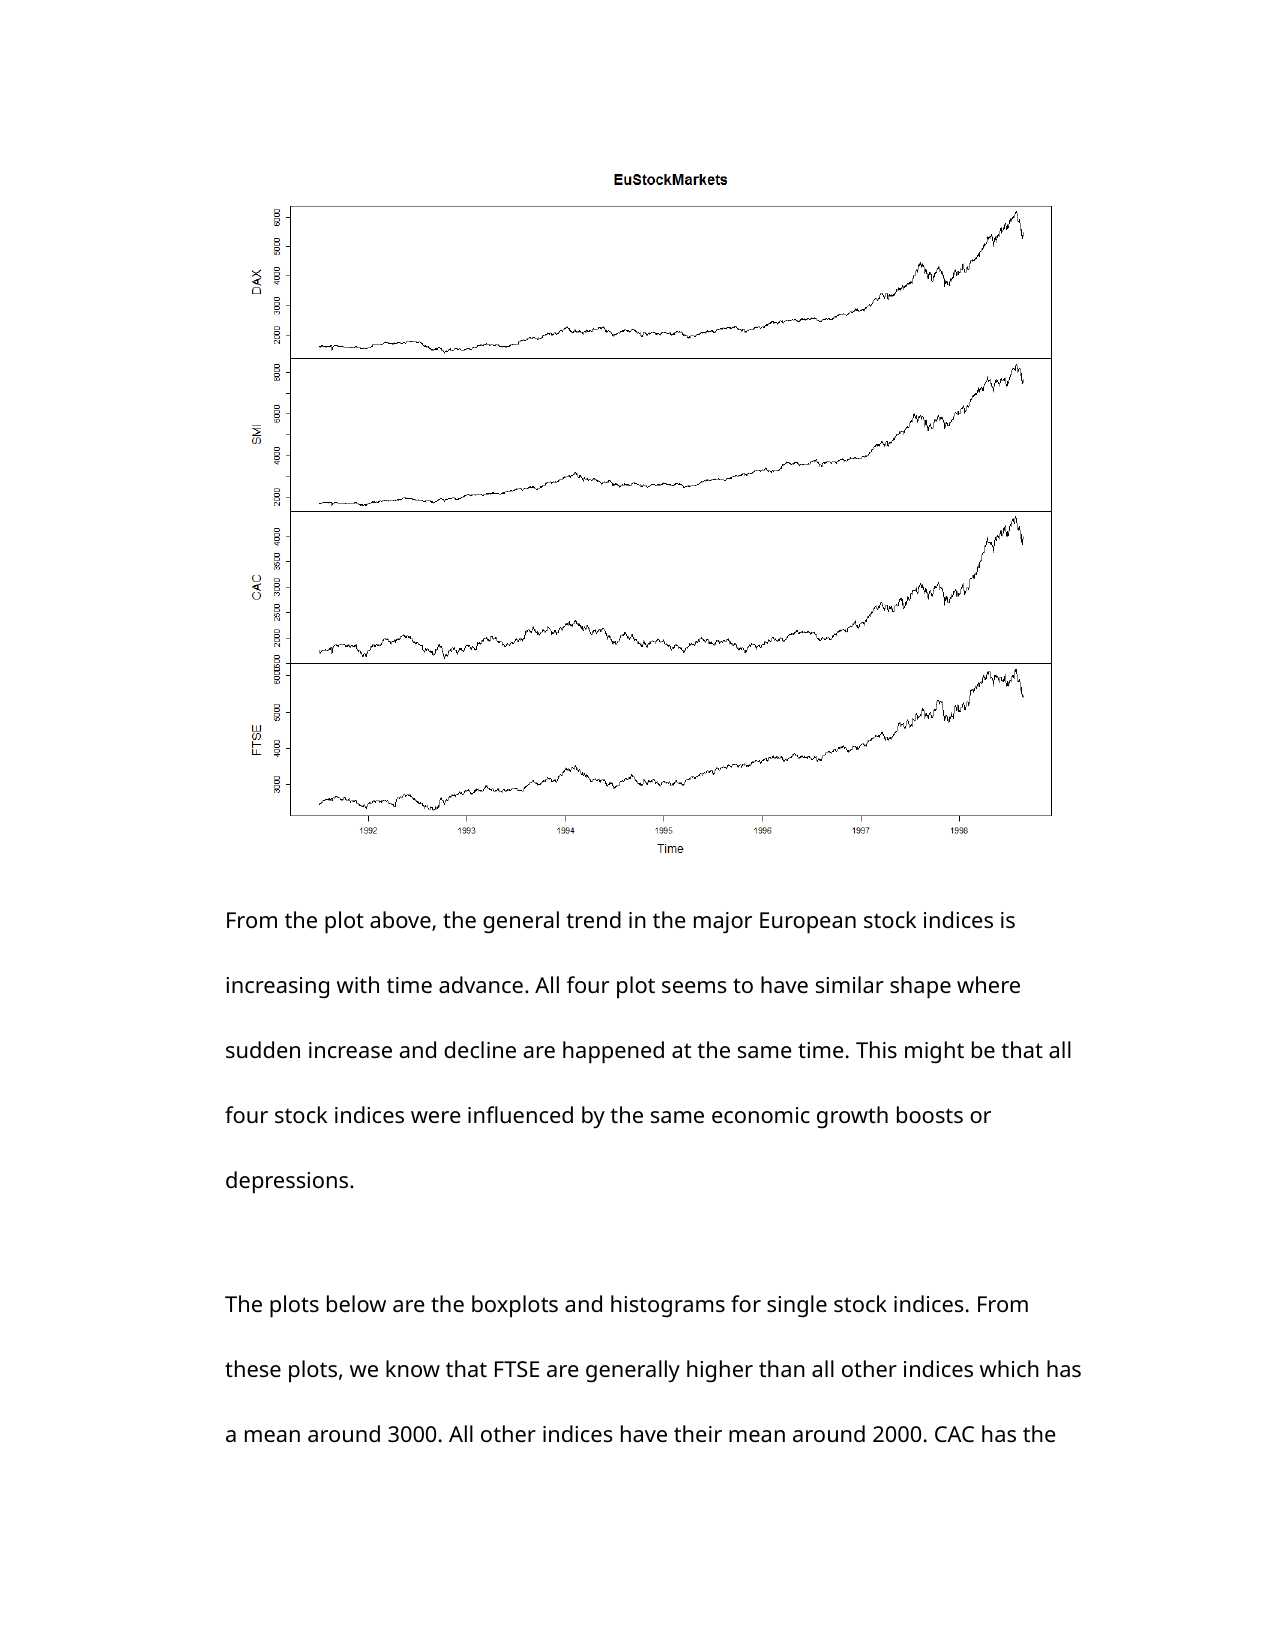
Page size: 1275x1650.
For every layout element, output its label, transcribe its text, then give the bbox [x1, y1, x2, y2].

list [225, 1288, 1087, 1451]
picture [242, 158, 1071, 873]
list From the plot above, the general trend in the major European stock indices is increasing with time advance. All four plot seems to have similar shape where sudden increase and decline are happened at the same time. This might be that all four stock indices were influenced by the same economic growth boosts or depressions. [225, 903, 1087, 1196]
